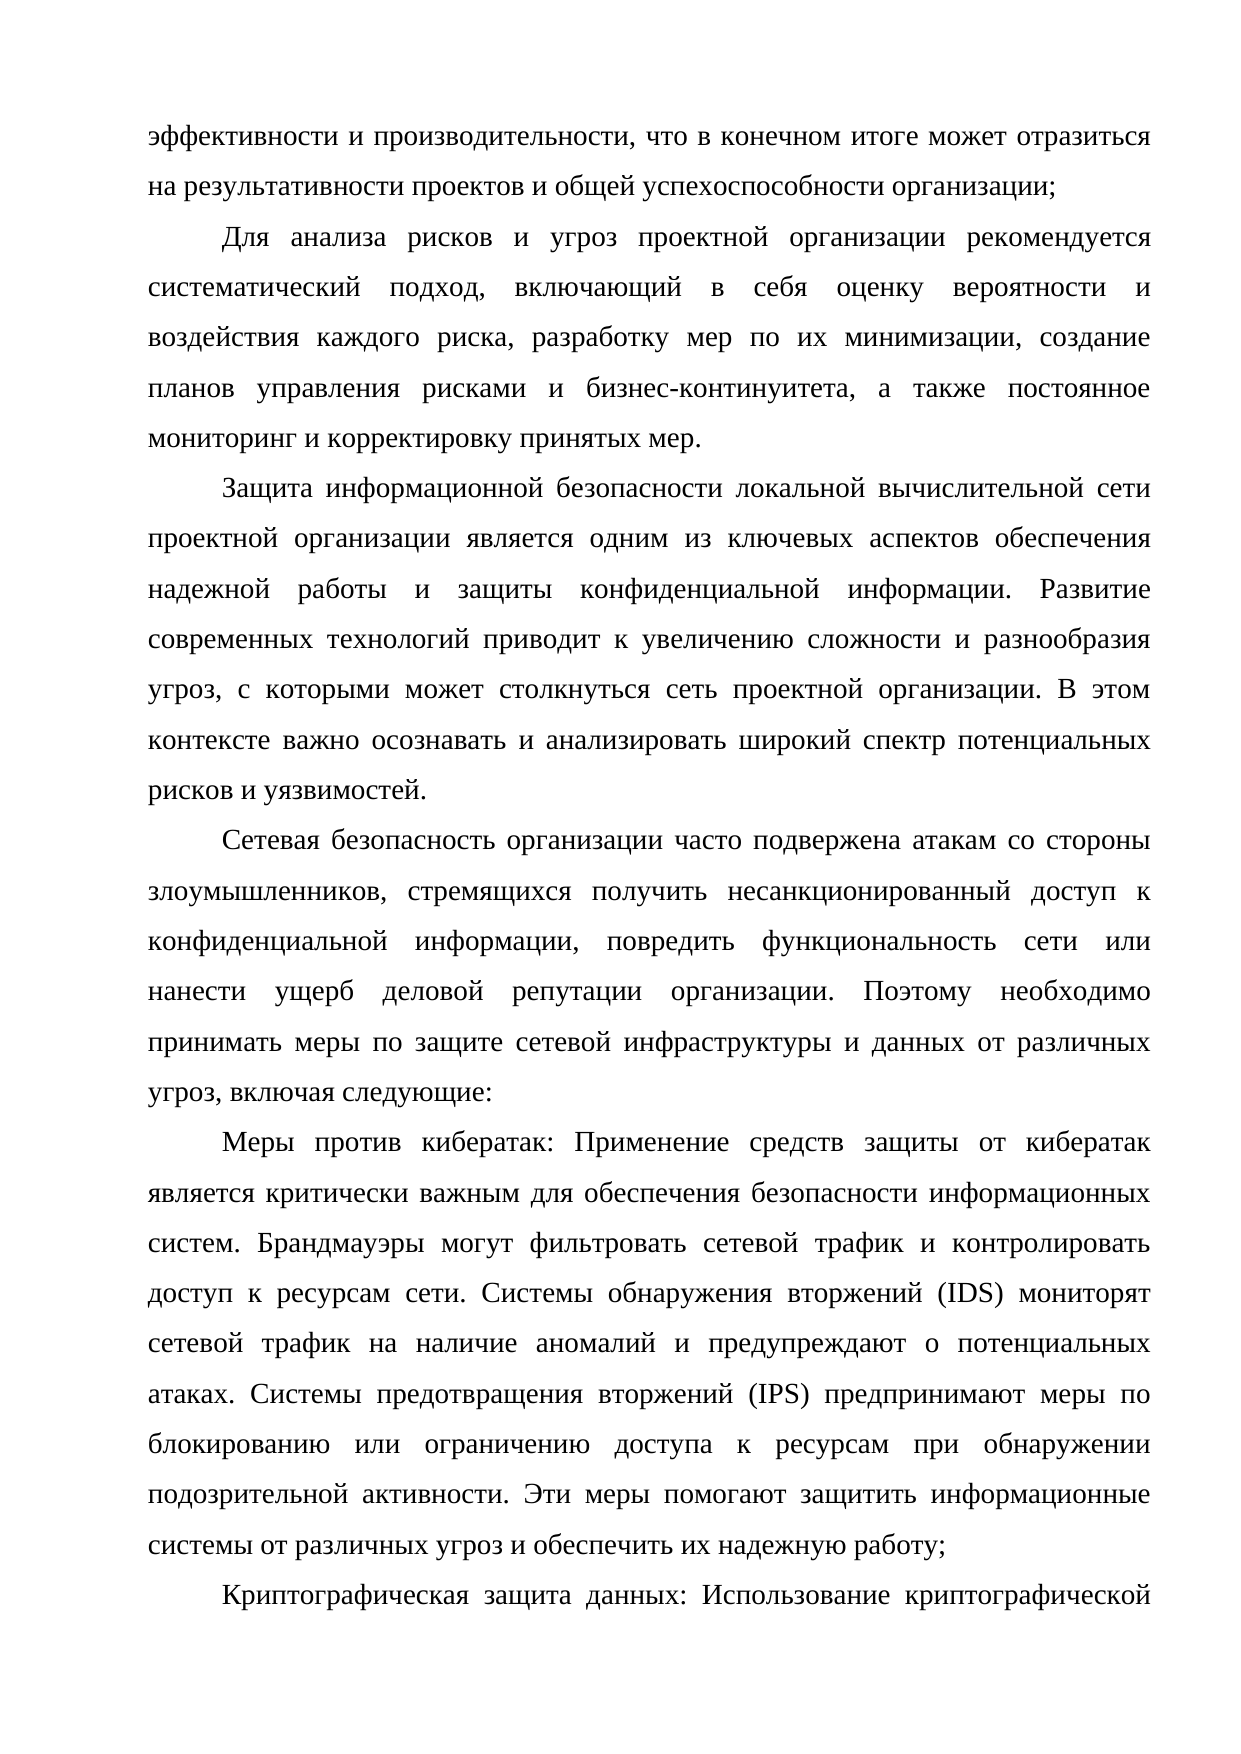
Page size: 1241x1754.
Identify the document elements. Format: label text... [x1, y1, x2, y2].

text Для анализа рисков и угроз проектной организации рекомендуется систематический подход, включающий в себя оценку вероятности и воздействия каждого риска, разработку мер по их минимизации, создание планов управления рисками и бизнес-континуитета, а также постоянное мониторинг и корректировку принятых мер. [148, 219, 1152, 453]
list Защита информационной безопасности локальной вычислительной сети проектной организации является одним из ключевых аспектов обеспечения надежной работы и защиты конфиденциальной информации. Развитие современных технологий приводит к увеличению сложности и разнообразия угроз, с которыми может столкнуться сеть проектной организации. В этом контексте важно осознавать и анализировать широкий спектр потенциальных рисков и уязвимостей. [148, 470, 1152, 806]
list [148, 1577, 1152, 1611]
list Меры против кибератак: Применение средств защиты от кибератак является критически важным для обеспечения безопасности информационных систем. Брандмауэры могут фильтровать сетевой трафик и контролировать доступ к ресурсам сети. Системы обнаружения вторжений (IDS) мониторят сетевой трафик на наличие аномалий и предупреждают о потенциальных атаках. Системы предотвращения вторжений (IPS) предпринимают меры по блокированию или ограничению доступа к ресурсам при обнаружении подозрительной активности. Эти меры помогают защитить информационные системы от различных угроз и обеспечить их надежную работу; [148, 1124, 1152, 1560]
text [148, 118, 1152, 202]
list Сетевая безопасность организации часто подвержена атакам со стороны злоумышленников, стремящихся получить несанкционированный доступ к конфиденциальной информации, повредить функциональность сети или нанести ущерб деловой репутации организации. Поэтому необходимо принимать меры по защите сетевой инфраструктуры и данных от различных угроз, включая следующие: [148, 822, 1152, 1108]
